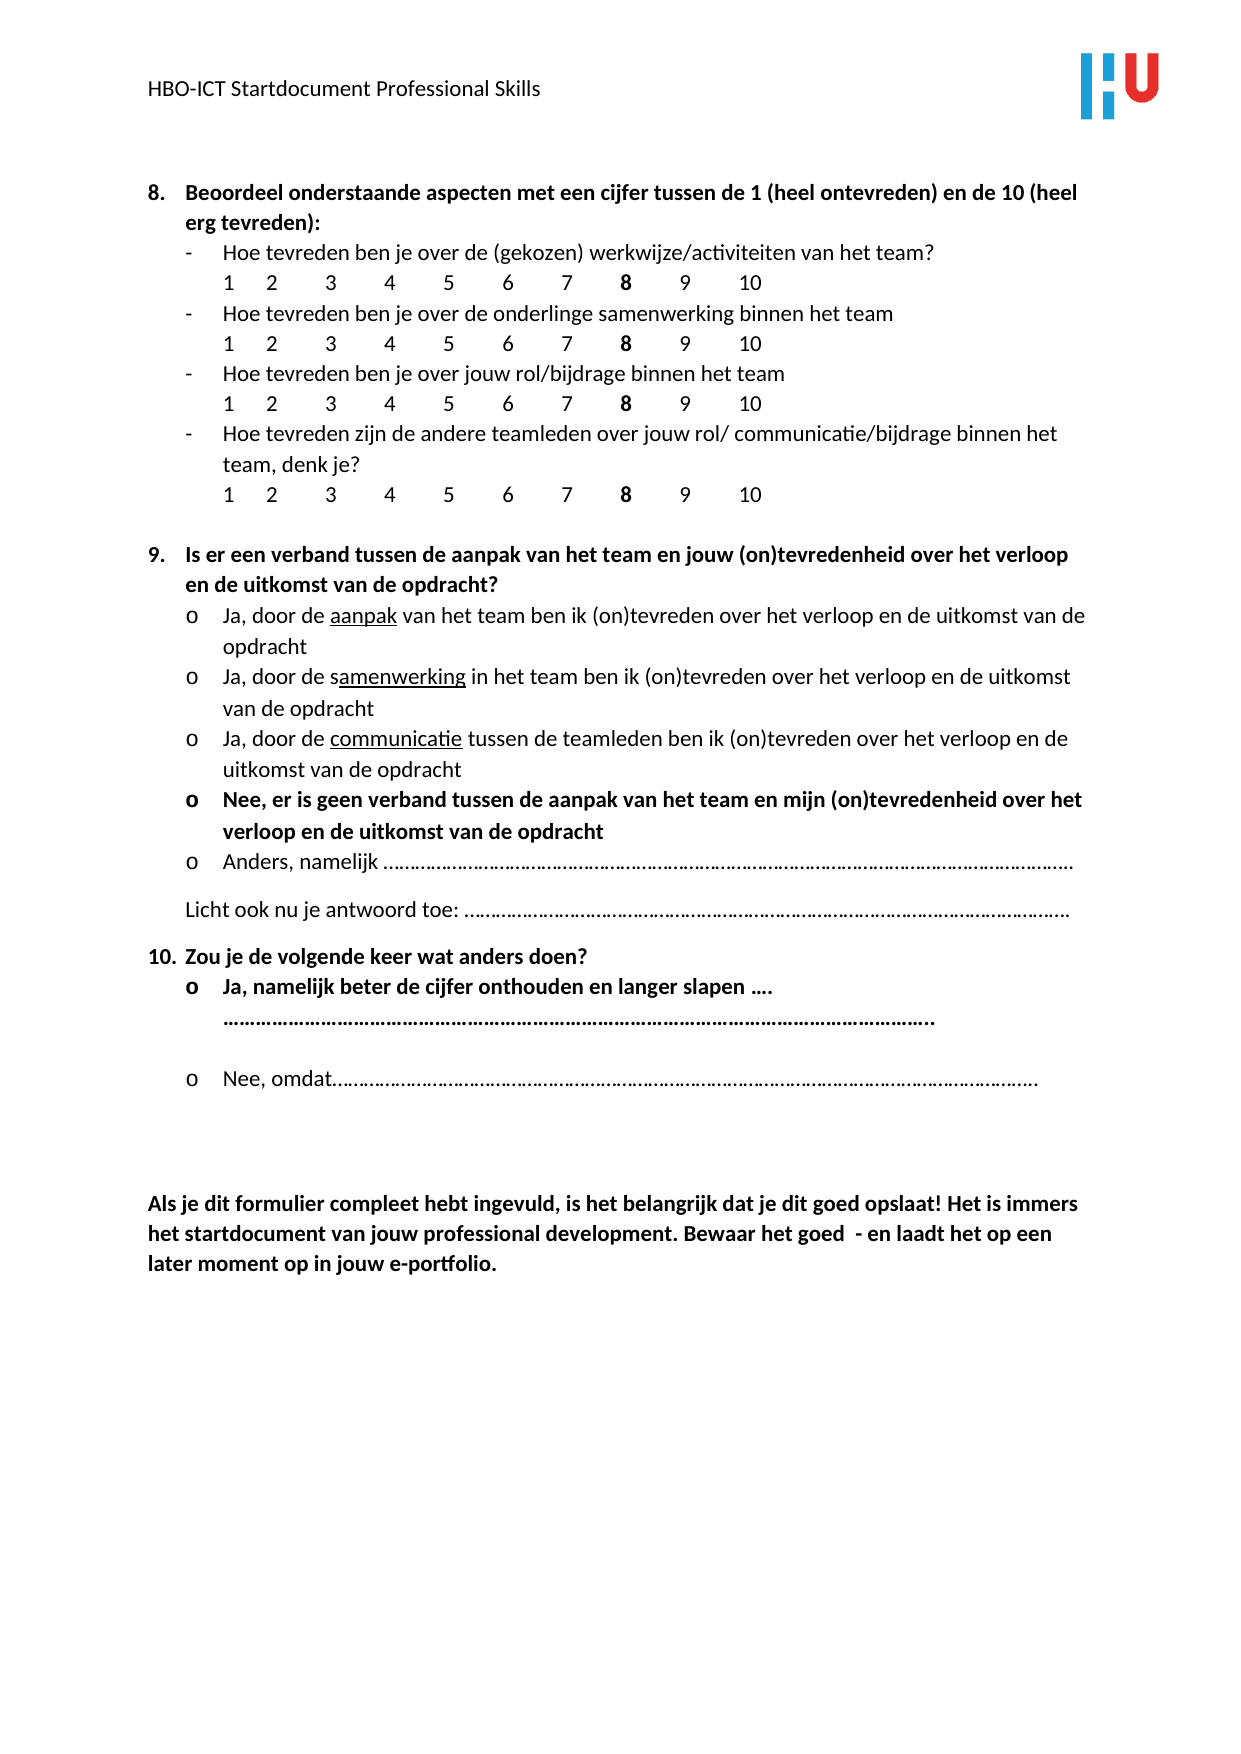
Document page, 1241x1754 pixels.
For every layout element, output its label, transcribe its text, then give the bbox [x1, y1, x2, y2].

list Nee, omdat…………………………………………………………………………………………………………………….. [185, 1064, 1093, 1093]
list Ja, door de samenwerking in het team ben ik (on)tevreden over het verloop en de uitkomst van de opdracht [185, 662, 1093, 722]
list Is er een verband tussen de aanpak van het team en jouw (on)tevredenheid over het verloop en de uitkomst van de opdracht? [148, 540, 1093, 598]
list Beoordeel onderstaande aspecten met een cijfer tussen de 1 (heel ontevreden) en de 10 (heel erg tevreden): [148, 178, 1093, 236]
list Zou je de volgende keer wat anders doen? [148, 942, 1093, 970]
list Ja, door de communicatie tussen de teamleden ben ik (on)tevreden over het verloop en de uitkomst van de opdracht [185, 724, 1093, 783]
list 1 2 3 4 5 6 7 8 9 10 [223, 329, 1093, 357]
list 1 2 3 4 5 6 7 8 9 10 [223, 480, 1093, 508]
list 1 2 3 4 5 6 7 8 9 10 [223, 389, 1093, 417]
list Hoe tevreden ben je over de (gekozen) werkwijze/activiteiten van het team? [185, 238, 1093, 266]
text Als je dit formulier compleet hebt ingevuld, is het belangrijk dat je dit goed opslaat! Het is immers het startdocument van jouw professional development. Bewaar het goed - en laadt het op een later moment op in jouw e-portfolio. [148, 1189, 1093, 1278]
list Anders, namelijk ………………………………………………………………………………………………………………….. [185, 847, 1093, 876]
picture [1055, 21, 1184, 150]
list 1 2 3 4 5 6 7 8 9 10 [223, 268, 1093, 296]
list Hoe tevreden zijn de andere teamleden over jouw rol/ communicatie/bijdrage binnen het team, denk je? [185, 419, 1093, 478]
list Hoe tevreden ben je over de onderlinge samenwerking binnen het team [185, 299, 1093, 327]
list Hoe tevreden ben je over jouw rol/bijdrage binnen het team [185, 359, 1093, 387]
text Licht ook nu je antwoord toe: ……………………………………………………………………………………………………. [185, 895, 1093, 923]
list Ja, namelijk beter de cijfer onthouden en langer slapen ….………………………………………………………………………………………………………………….. [185, 972, 1093, 1032]
list Ja, door de aanpak van het team ben ik (on)tevreden over het verloop en de uitkomst van de opdracht [185, 601, 1093, 660]
list Nee, er is geen verband tussen de aanpak van het team en mijn (on)tevredenheid over het verloop en de uitkomst van de opdracht [185, 785, 1093, 845]
